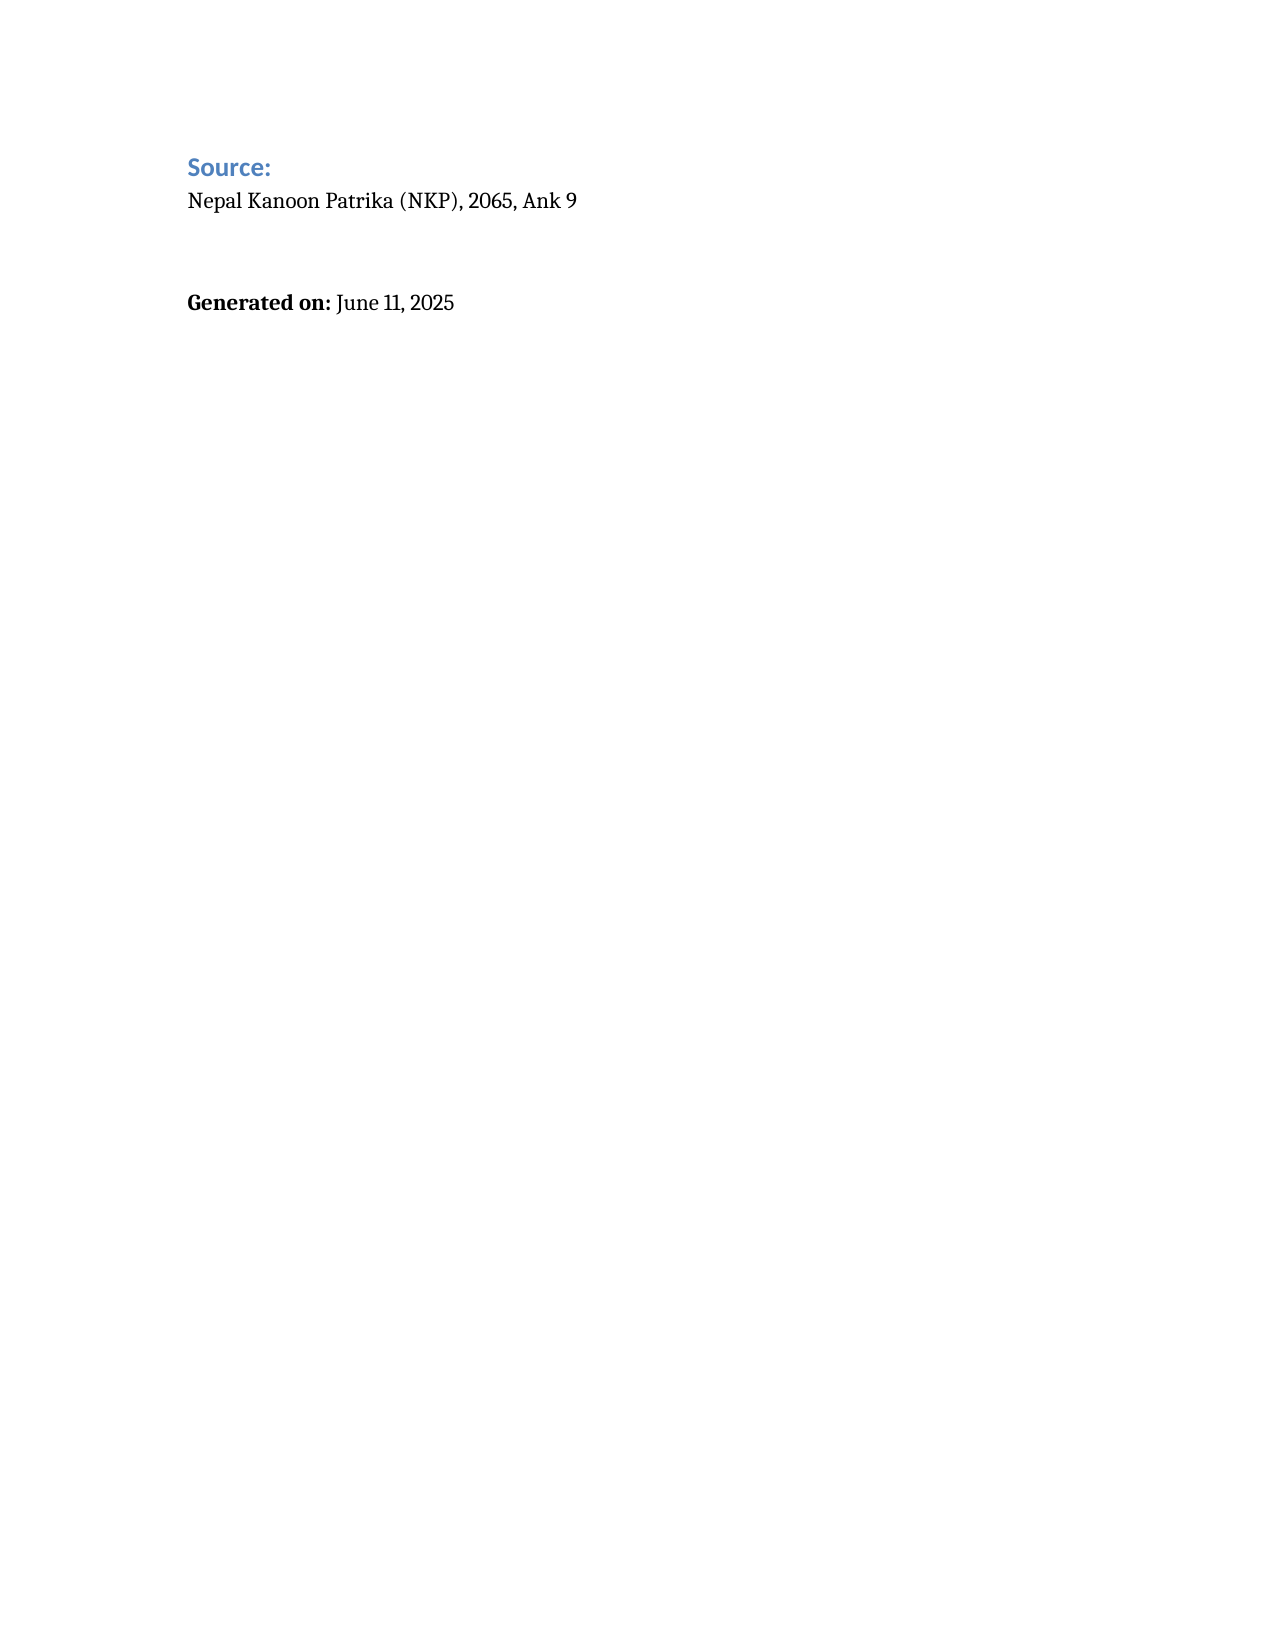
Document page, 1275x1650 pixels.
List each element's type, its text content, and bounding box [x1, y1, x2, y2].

text Generated on: June 11, 2025 [187, 290, 1087, 316]
text Nepal Kanoon Patrika (NKP), 2065, Ank 9 [187, 188, 1087, 214]
subtitle Source: [187, 150, 1087, 183]
